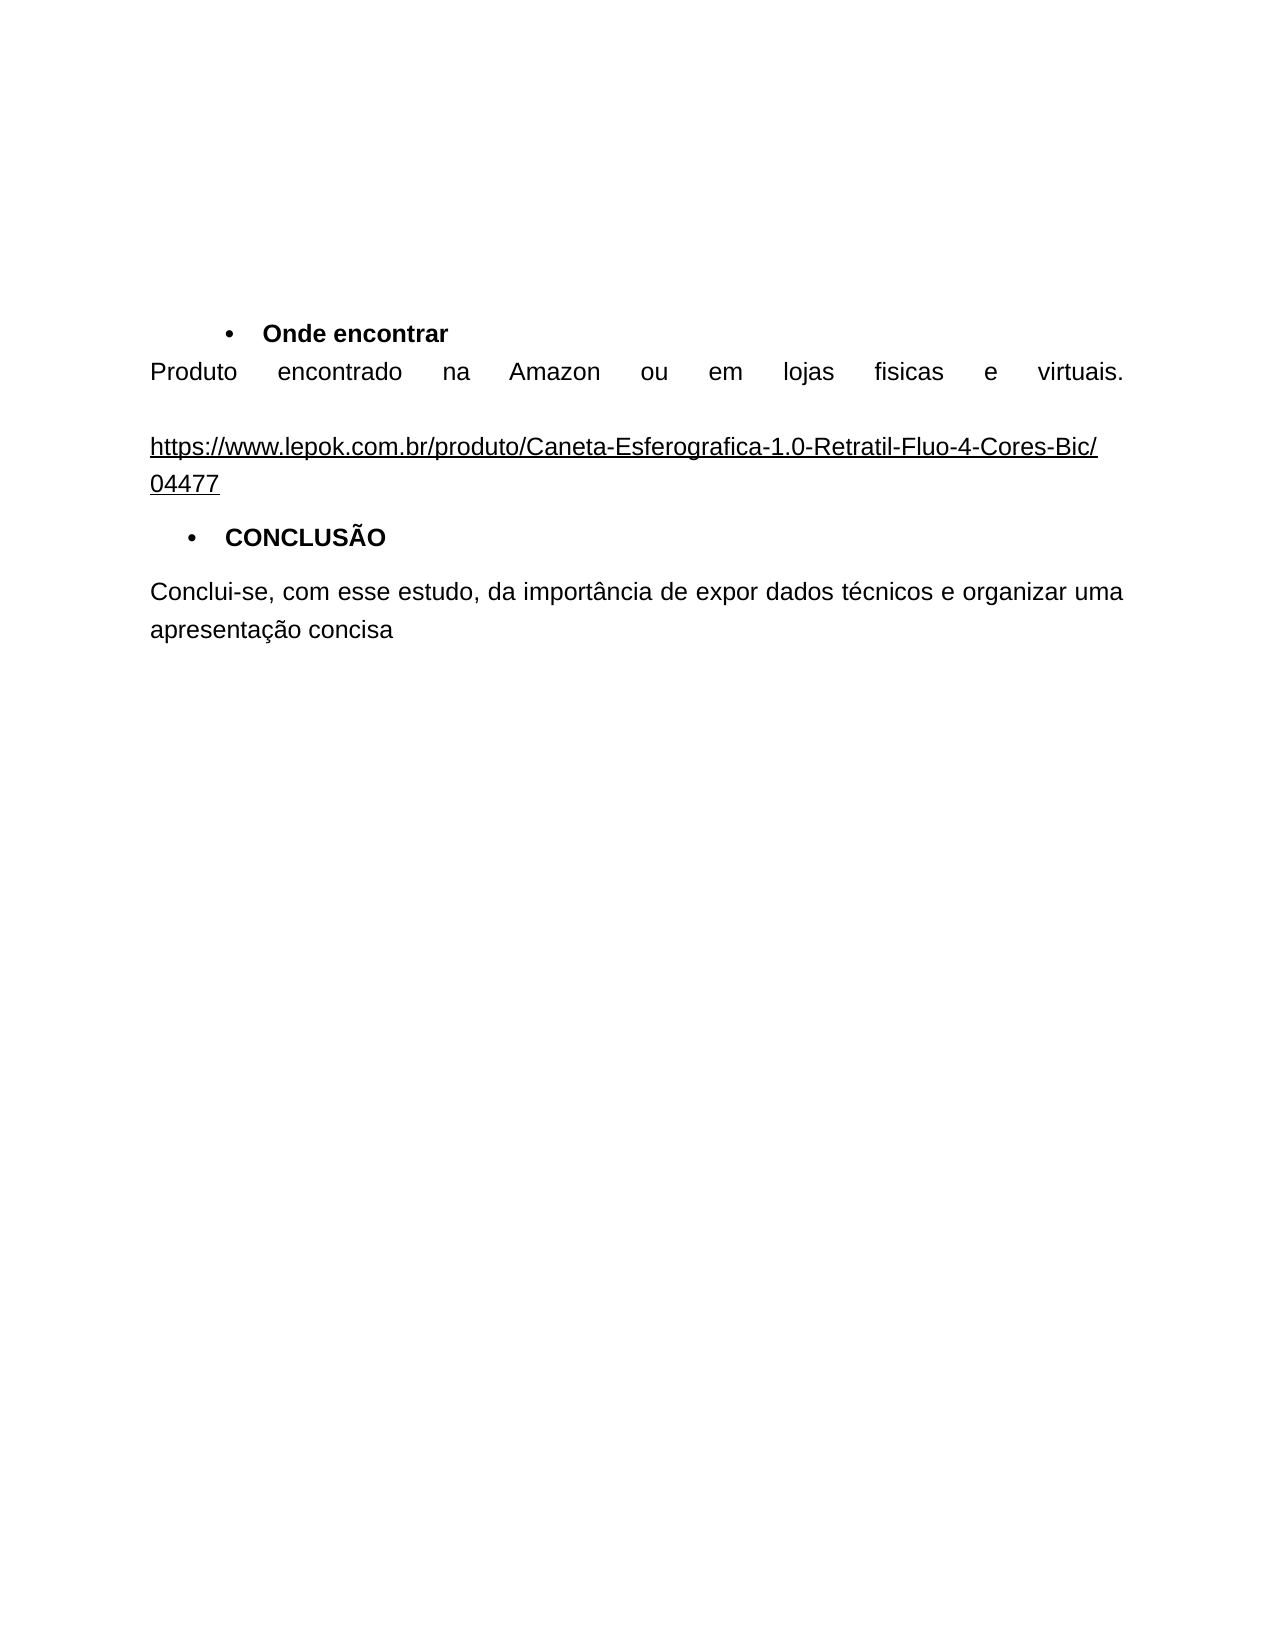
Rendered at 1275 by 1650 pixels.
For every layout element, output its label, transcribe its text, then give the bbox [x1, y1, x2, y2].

text Conclui-se, com esse estudo, da importância de expor dados técnicos e organizar uma apresentação concisa [150, 571, 1125, 646]
list CONCLUSÃO [187, 517, 1125, 554]
list Onde encontrar [225, 312, 1125, 350]
text Produto encontrado na Amazon ou em lojas fisicas e virtuais. https://www.lepok.com.br/produto/Caneta-Esferografica-1.0-Retratil-Fluo-4-Cores-Bic/04477 [150, 350, 1125, 500]
